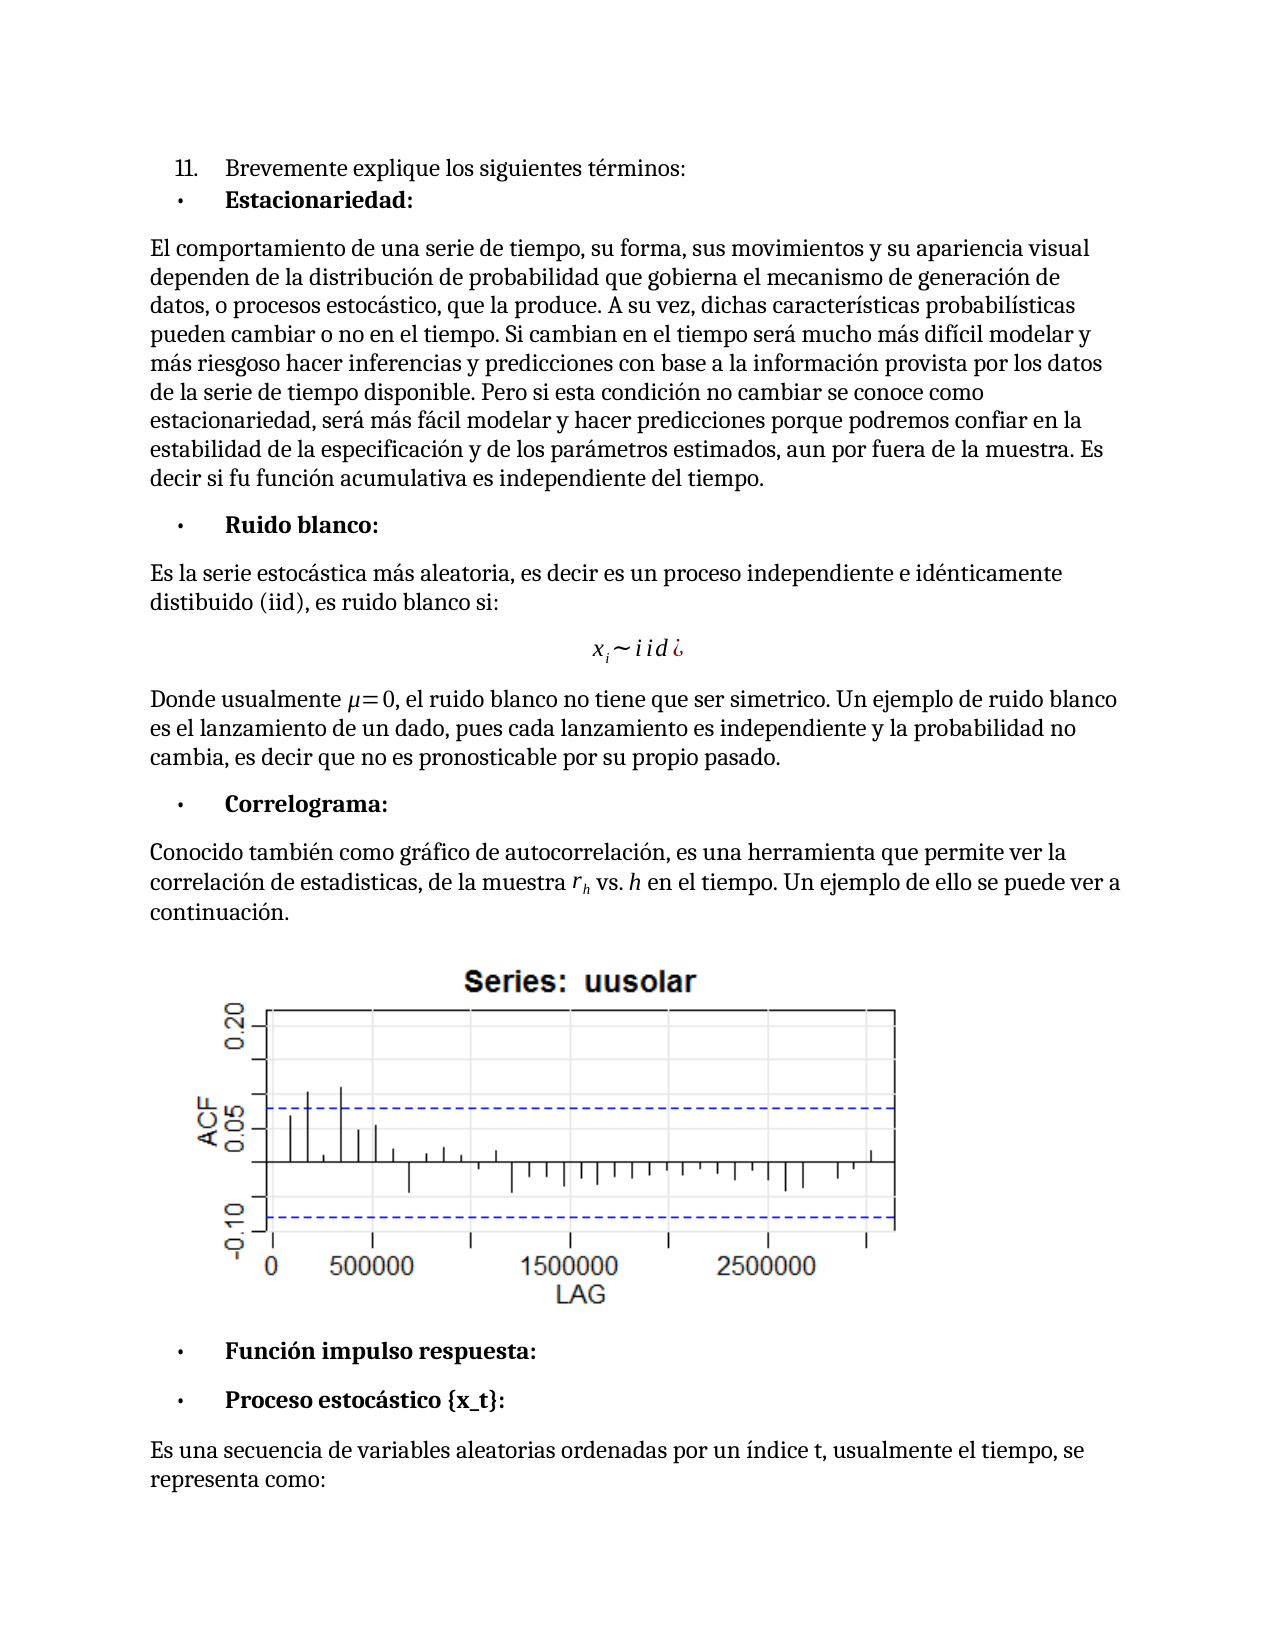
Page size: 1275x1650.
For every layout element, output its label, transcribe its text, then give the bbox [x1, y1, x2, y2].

list Estacionariedad: [175, 186, 1125, 215]
text Es una secuencia de variables aleatorias ordenadas por un índice t, usualmente el tiempo, se representa como: [150, 1436, 1125, 1493]
text Conocido también como gráfico de autocorrelación, es una herramienta que permite ver la correlación de estadisticas, de la muestra vs. en el tiempo. Un ejemplo de ello se puede ver a continuación. [150, 838, 1125, 926]
text Donde usualmente , el ruido blanco no tiene que ser simetrico. Un ejemplo de ruido blanco es el lanzamiento de un dado, pues cada lanzamiento es independiente y la probabilidad no cambia, es decir que no es pronosticable por su propio pasado. [150, 685, 1125, 771]
list Correlograma: [175, 790, 1125, 819]
text Es la serie estocástica más aleatoria, es decir es un proceso independiente e idénticamente distibuido (iid), es ruido blanco si: [150, 559, 1125, 616]
list Proceso estocástico {x_t}: [175, 1386, 1125, 1415]
list Función impulso respuesta: [175, 1337, 1125, 1365]
picture [168, 945, 937, 1318]
list Brevemente explique los siguientes términos: [175, 154, 1125, 182]
text El comportamiento de una serie de tiempo, su forma, sus movimientos y su apariencia visual dependen de la distribución de probabilidad que gobierna el mecanismo de generación de datos, o procesos estocástico, que la produce. A su vez, dichas características probabilísticas pueden cambiar o no en el tiempo. Si cambian en el tiempo será mucho más difícil modelar y más riesgoso hacer inferencias y predicciones con base a la información provista por los datos de la serie de tiempo disponible. Pero si esta condición no cambiar se conoce como estacionariedad, será más fácil modelar y hacer predicciones porque podremos confiar en la estabilidad de la especificación y de los parámetros estimados, aun por fuera de la muestra. Es decir si fu función acumulativa es independiente del tiempo. [150, 234, 1125, 492]
list Ruido blanco: [175, 511, 1125, 540]
